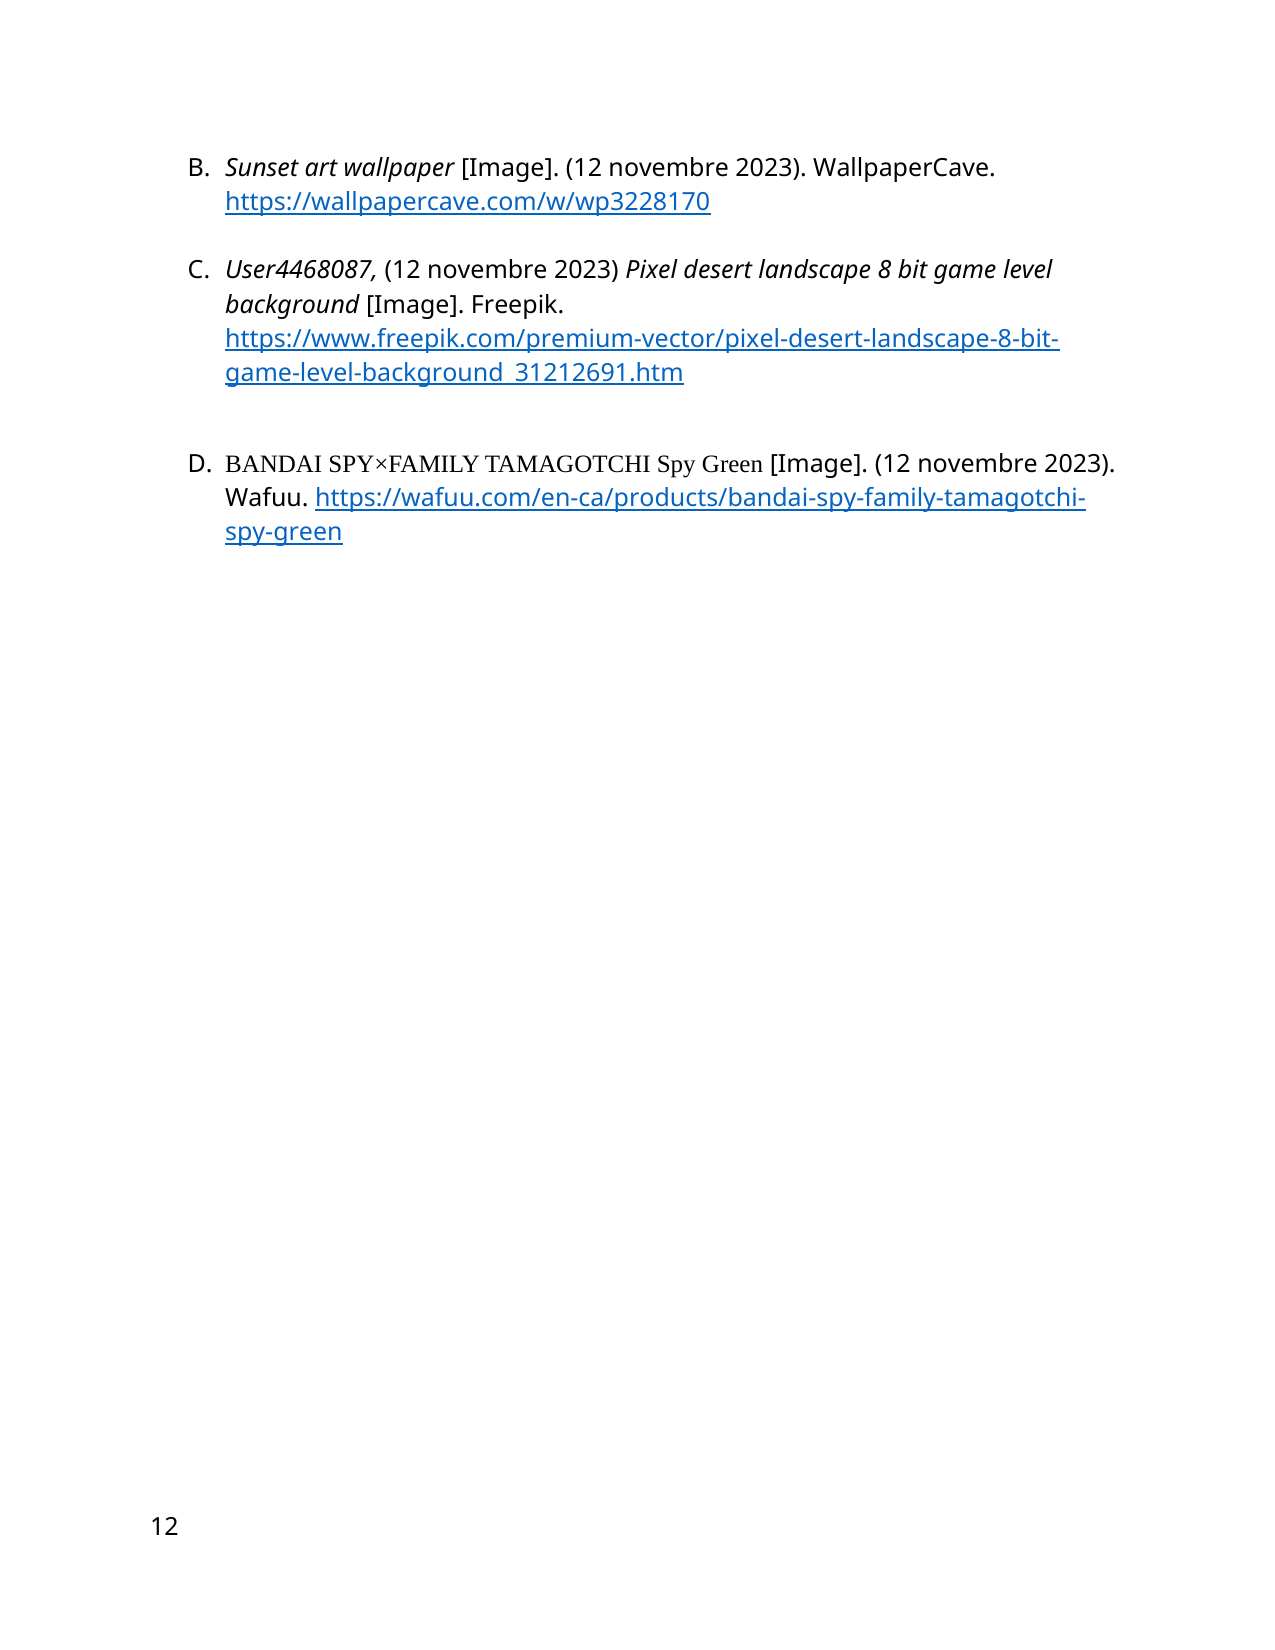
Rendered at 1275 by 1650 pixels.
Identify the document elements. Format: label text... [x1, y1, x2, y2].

list Sunset art wallpaper [Image]. (12 novembre 2023). WallpaperCave. https://wallpapercave.com/w/wp3228170 [187, 150, 1125, 218]
list BANDAI SPY×FAMILY TAMAGOTCHI Spy Green [Image]. (12 novembre 2023). Wafuu. https://wafuu.com/en-ca/products/bandai-spy-family-tamagotchi-spy-green [187, 446, 1125, 548]
list User4468087, (12 novembre 2023) Pixel desert landscape 8 bit game level background [Image]. Freepik. https://www.freepik.com/premium-vector/pixel-desert-landscape-8-bit-game-level-background_31212691.htm [187, 252, 1125, 388]
